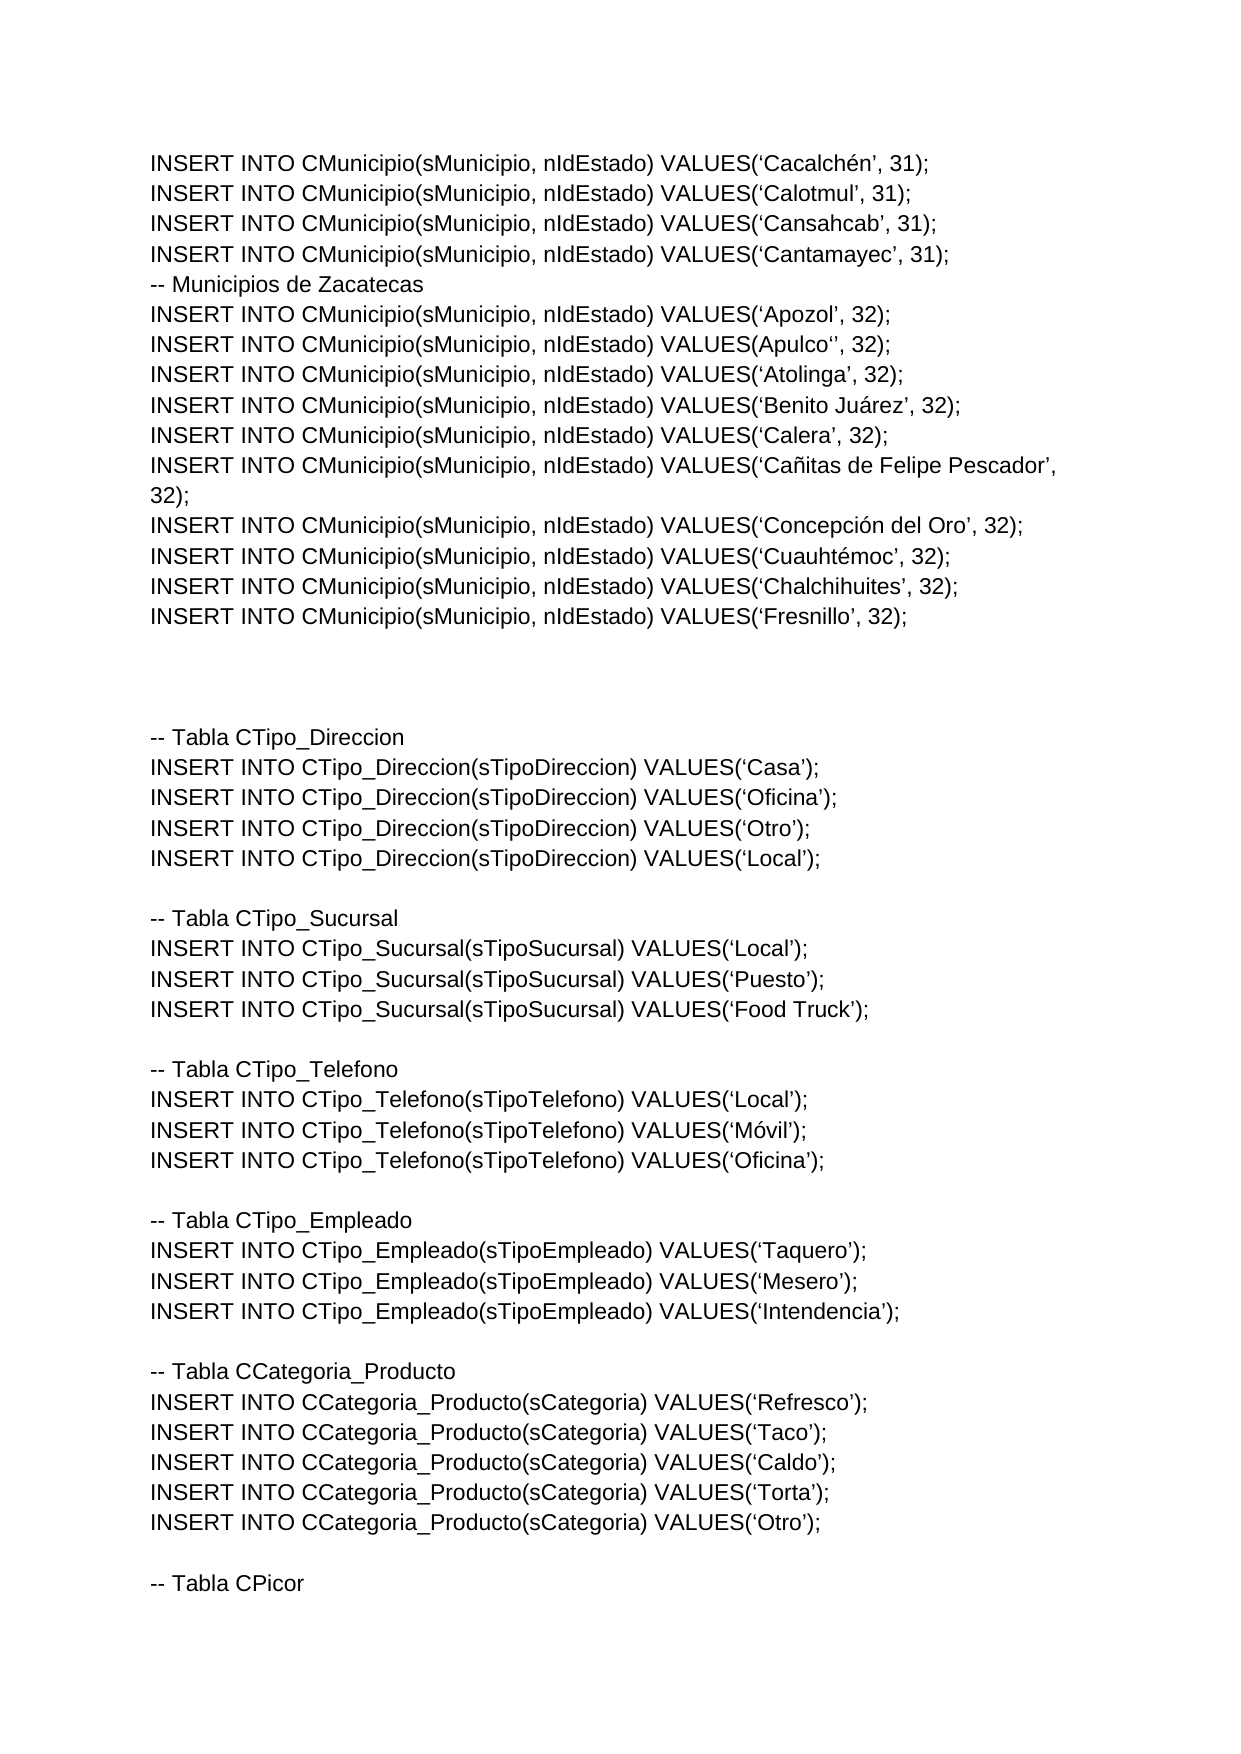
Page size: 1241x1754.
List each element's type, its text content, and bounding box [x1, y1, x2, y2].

text INSERT INTO CTipo_Direccion(sTipoDireccion) VALUES(‘Oficina’); [150, 784, 1090, 811]
text -- Tabla CTipo_Telefono [150, 1056, 1090, 1083]
text INSERT INTO CTipo_Sucursal(sTipoSucursal) VALUES(‘Puesto’); [150, 966, 1090, 992]
text INSERT INTO CCategoria_Producto(sCategoria) VALUES(‘Torta’); [150, 1479, 1090, 1506]
text INSERT INTO CTipo_Direccion(sTipoDireccion) VALUES(‘Casa’); [150, 754, 1090, 781]
text -- Municipios de Zacatecas [150, 271, 1090, 297]
text INSERT INTO CCategoria_Producto(sCategoria) VALUES(‘Taco’); [150, 1419, 1090, 1445]
text INSERT INTO CTipo_Empleado(sTipoEmpleado) VALUES(‘Mesero’); [150, 1268, 1090, 1294]
text INSERT INTO CTipo_Empleado(sTipoEmpleado) VALUES(‘Taquero’); [150, 1237, 1090, 1264]
text INSERT INTO CTipo_Empleado(sTipoEmpleado) VALUES(‘Intendencia’); [150, 1298, 1090, 1324]
text INSERT INTO CMunicipio(sMunicipio, nIdEstado) VALUES(‘Chalchihuites’, 32); [150, 573, 1090, 599]
text INSERT INTO CCategoria_Producto(sCategoria) VALUES(‘Refresco’); [150, 1388, 1090, 1415]
text INSERT INTO CTipo_Telefono(sTipoTelefono) VALUES(‘Móvil’); [150, 1117, 1090, 1143]
text INSERT INTO CMunicipio(sMunicipio, nIdEstado) VALUES(‘Fresnillo’, 32); [150, 603, 1090, 629]
text -- Tabla CTipo_Direccion [150, 724, 1090, 750]
text INSERT INTO CTipo_Telefono(sTipoTelefono) VALUES(‘Local’); [150, 1086, 1090, 1113]
text INSERT INTO CMunicipio(sMunicipio, nIdEstado) VALUES(‘Cañitas de Felipe Pescador’, 32); [150, 452, 1090, 509]
text INSERT INTO CMunicipio(sMunicipio, nIdEstado) VALUES(‘Benito Juárez’, 32); [150, 392, 1090, 418]
text INSERT INTO CMunicipio(sMunicipio, nIdEstado) VALUES(‘Calotmul’, 31); [150, 180, 1090, 207]
text INSERT INTO CMunicipio(sMunicipio, nIdEstado) VALUES(‘Cacalchén’, 31); [150, 150, 1090, 176]
text INSERT INTO CMunicipio(sMunicipio, nIdEstado) VALUES(‘Cuauhtémoc’, 32); [150, 543, 1090, 569]
text INSERT INTO CMunicipio(sMunicipio, nIdEstado) VALUES(‘Cantamayec’, 31); [150, 241, 1090, 267]
text INSERT INTO CMunicipio(sMunicipio, nIdEstado) VALUES(‘Concepción del Oro’, 32); [150, 512, 1090, 539]
text INSERT INTO CTipo_Telefono(sTipoTelefono) VALUES(‘Oficina’); [150, 1147, 1090, 1173]
text INSERT INTO CMunicipio(sMunicipio, nIdEstado) VALUES(Apulco‘’, 32); [150, 331, 1090, 358]
text INSERT INTO CCategoria_Producto(sCategoria) VALUES(‘Caldo’); [150, 1449, 1090, 1475]
text INSERT INTO CMunicipio(sMunicipio, nIdEstado) VALUES(‘Apozol’, 32); [150, 301, 1090, 327]
text -- Tabla CTipo_Empleado [150, 1207, 1090, 1234]
text INSERT INTO CMunicipio(sMunicipio, nIdEstado) VALUES(‘Calera’, 32); [150, 422, 1090, 448]
text INSERT INTO CTipo_Direccion(sTipoDireccion) VALUES(‘Otro’); [150, 814, 1090, 841]
text -- Tabla CTipo_Sucursal [150, 905, 1090, 932]
text -- Tabla CCategoria_Producto [150, 1358, 1090, 1385]
text INSERT INTO CMunicipio(sMunicipio, nIdEstado) VALUES(‘Atolinga’, 32); [150, 361, 1090, 388]
text INSERT INTO CCategoria_Producto(sCategoria) VALUES(‘Otro’); [150, 1509, 1090, 1536]
text INSERT INTO CTipo_Sucursal(sTipoSucursal) VALUES(‘Food Truck’); [150, 996, 1090, 1022]
text -- Tabla CPicor [150, 1570, 1090, 1596]
text INSERT INTO CTipo_Sucursal(sTipoSucursal) VALUES(‘Local’); [150, 935, 1090, 962]
text INSERT INTO CMunicipio(sMunicipio, nIdEstado) VALUES(‘Cansahcab’, 31); [150, 210, 1090, 237]
text INSERT INTO CTipo_Direccion(sTipoDireccion) VALUES(‘Local’); [150, 845, 1090, 871]
